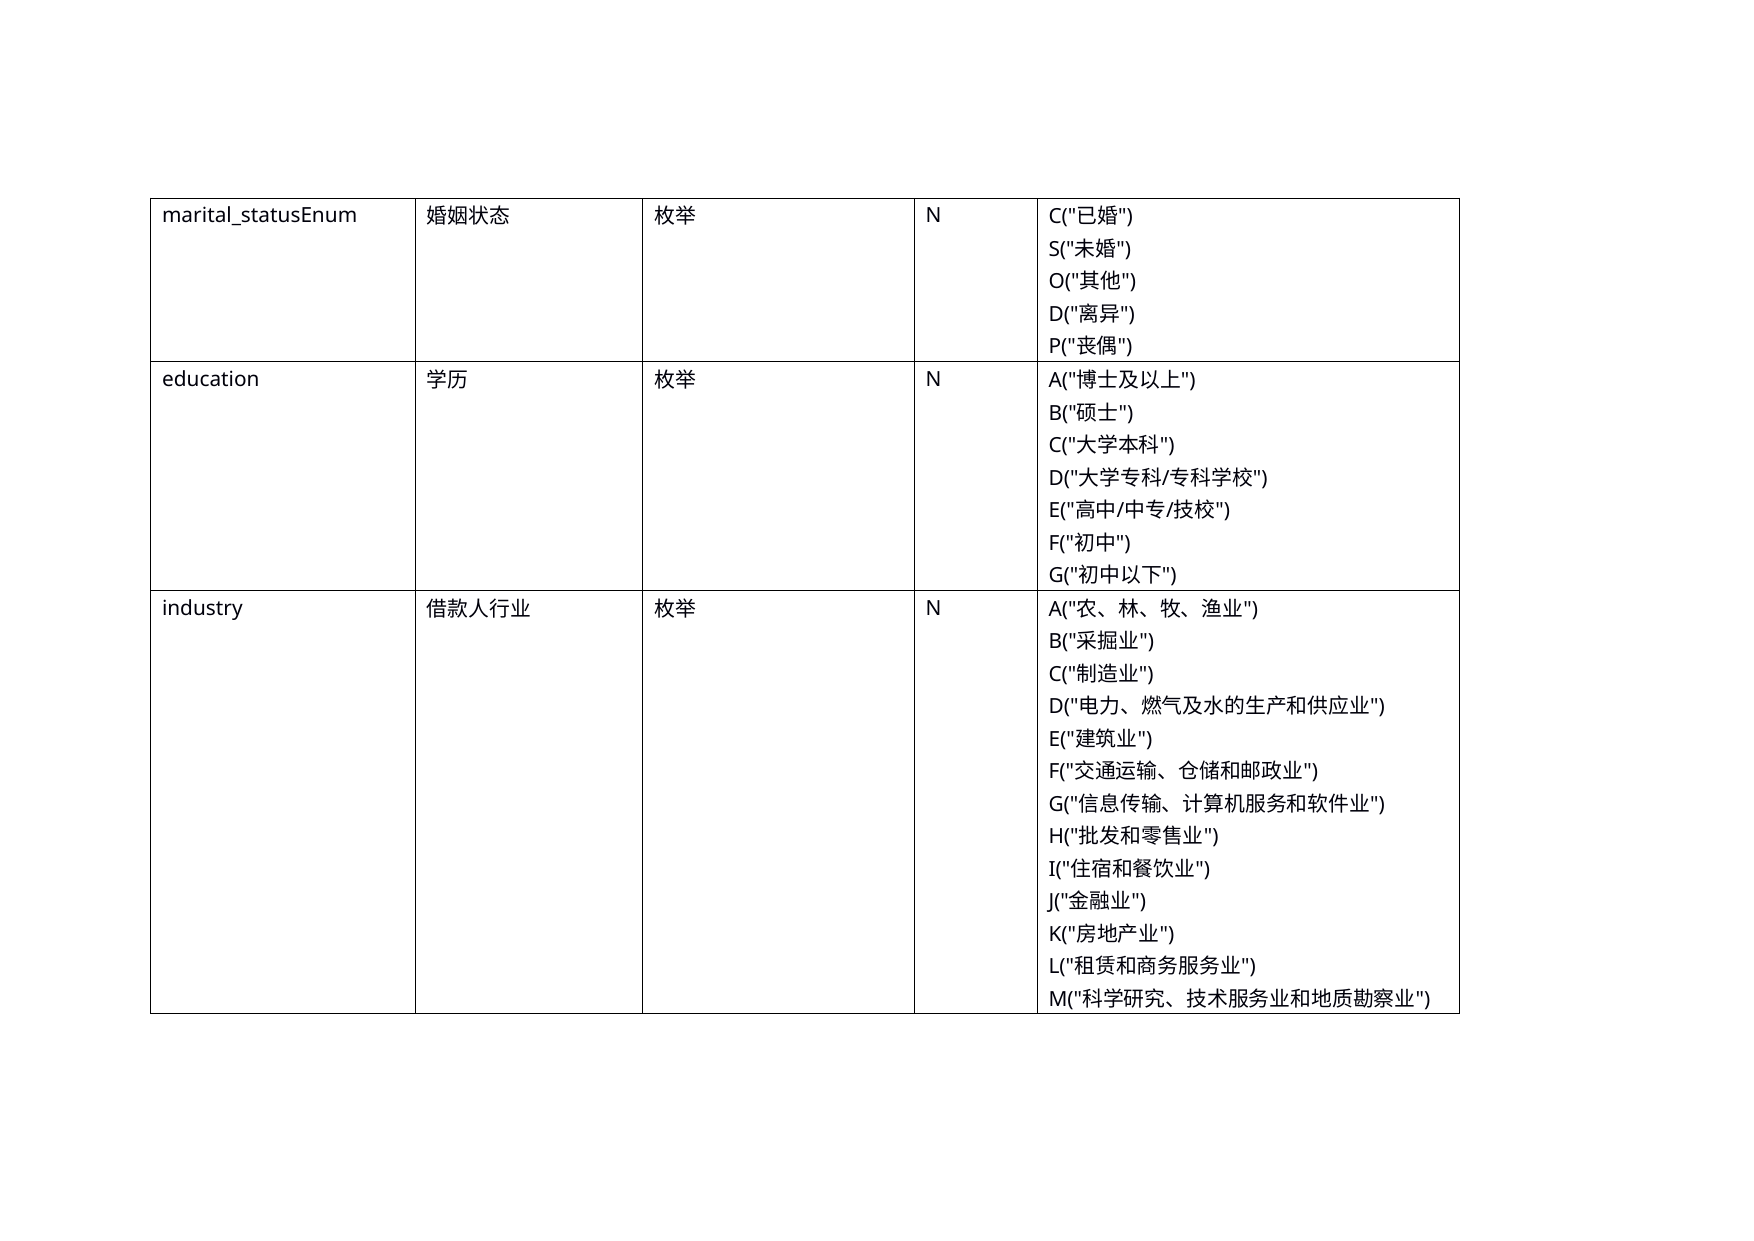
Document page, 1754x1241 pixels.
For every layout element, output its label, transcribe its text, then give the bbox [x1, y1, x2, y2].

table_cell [1038, 591, 1459, 1013]
table_cell 婚姻状态 [416, 199, 642, 361]
table_cell 借款人行业 [416, 591, 642, 1013]
table_cell education [151, 362, 415, 590]
table_cell 枚举 [643, 199, 914, 361]
table_cell 学历 [416, 362, 642, 590]
table_cell 枚举 [643, 591, 914, 1013]
table_cell marital_statusEnum [151, 199, 415, 361]
table_cell N [915, 591, 1037, 1013]
table_cell N [915, 362, 1037, 590]
table_cell 枚举 [643, 362, 914, 590]
table_cell C("已婚") S("未婚") O("其他") D("离异") P("丧偶") [1038, 199, 1459, 361]
table_cell A("博士及以上") B("硕士") C("大学本科") D("大学专科/专科学校") E("高中/中专/技校") F("初中") G("初中以下") [1038, 362, 1459, 590]
table_cell N [915, 199, 1037, 361]
table_cell industry [151, 591, 415, 1013]
